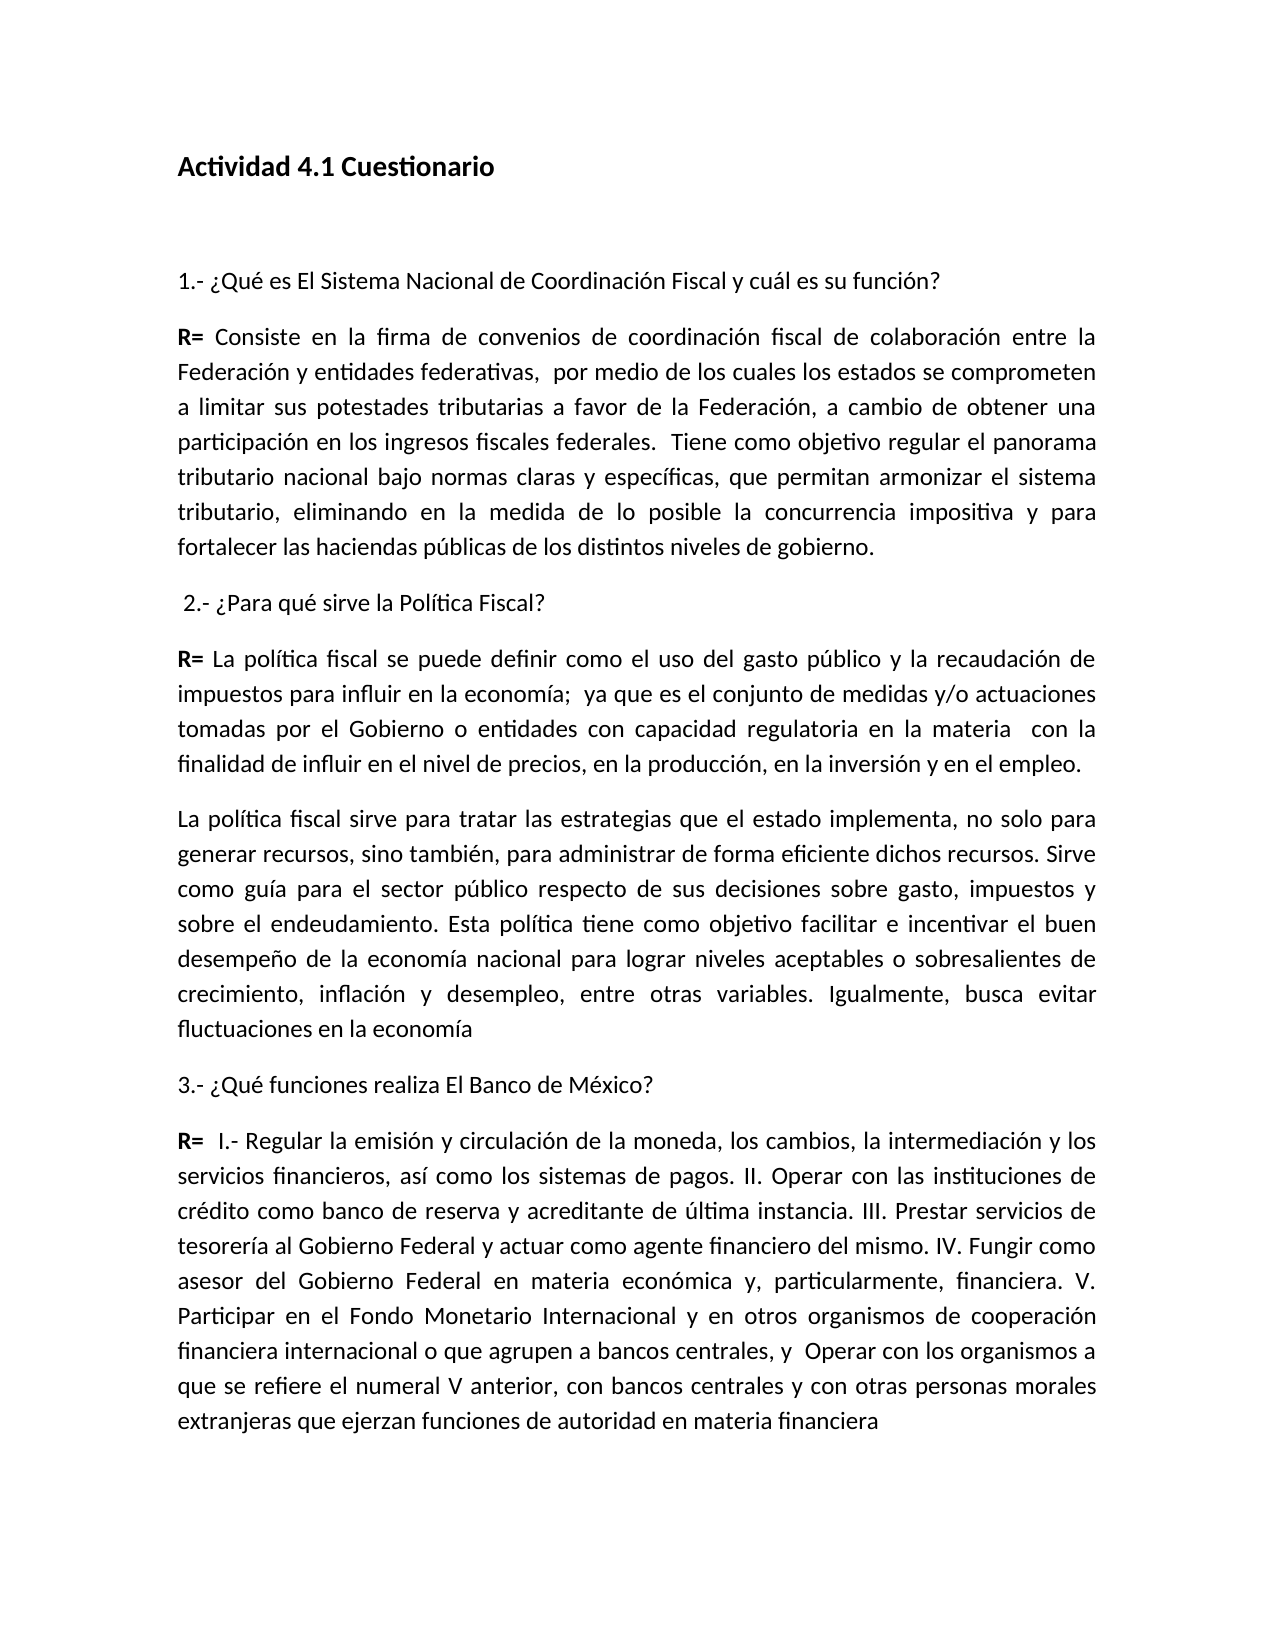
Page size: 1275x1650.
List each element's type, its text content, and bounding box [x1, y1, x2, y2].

text R= La política fiscal se puede definir como el uso del gasto público y la recaudación de impuestos para influir en la economía; ya que es el conjunto de medidas y/o actuaciones tomadas por el Gobierno o entidades con capacidad regulatoria en la materia con la finalidad de influir en el nivel de precios, en la producción, en la inversión y en el empleo. [177, 643, 1098, 778]
text 1.- ¿Qué es El Sistema Nacional de Coordinación Fiscal y cuál es su función? [177, 265, 1098, 296]
text 2.- ¿Para qué sirve la Política Fiscal? [177, 587, 1098, 617]
text R= I.- Regular la emisión y circulación de la moneda, los cambios, la intermediación y los servicios financieros, así como los sistemas de pagos. II. Operar con las instituciones de crédito como banco de reserva y acreditante de última instancia. III. Prestar servicios de tesorería al Gobierno Federal y actuar como agente financiero del mismo. IV. Fungir como asesor del Gobierno Federal en materia económica y, particularmente, financiera. V. Participar en el Fondo Monetario Internacional y en otros organismos de cooperación financiera internacional o que agrupen a bancos centrales, y Operar con los organismos a que se refiere el numeral V anterior, con bancos centrales y con otras personas morales extranjeras que ejerzan funciones de autoridad en materia financiera [177, 1125, 1098, 1436]
text Actividad 4.1 Cuestionario [177, 148, 1098, 183]
text R= Consiste en la firma de convenios de coordinación fiscal de colaboración entre la Federación y entidades federativas, por medio de los cuales los estados se comprometen a limitar sus potestades tributarias a favor de la Federación, a cambio de obtener una participación en los ingresos fiscales federales. Tiene como objetivo regular el panorama tributario nacional bajo normas claras y específicas, que permitan armonizar el sistema tributario, eliminando en la medida de lo posible la concurrencia impositiva y para fortalecer las haciendas públicas de los distintos niveles de gobierno. [177, 321, 1098, 562]
text La política fiscal sirve para tratar las estrategias que el estado implementa, no solo para generar recursos, sino también, para administrar de forma eficiente dichos recursos. Sirve como guía para el sector público respecto de sus decisiones sobre gasto, impuestos y sobre el endeudamiento. Esta política tiene como objetivo facilitar e incentivar el buen desempeño de la economía nacional para lograr niveles aceptables o sobresalientes de crecimiento, inflación y desempleo, entre otras variables. Igualmente, busca evitar fluctuaciones en la economía [177, 803, 1098, 1044]
text 3.- ¿Qué funciones realiza El Banco de México? [177, 1069, 1098, 1100]
